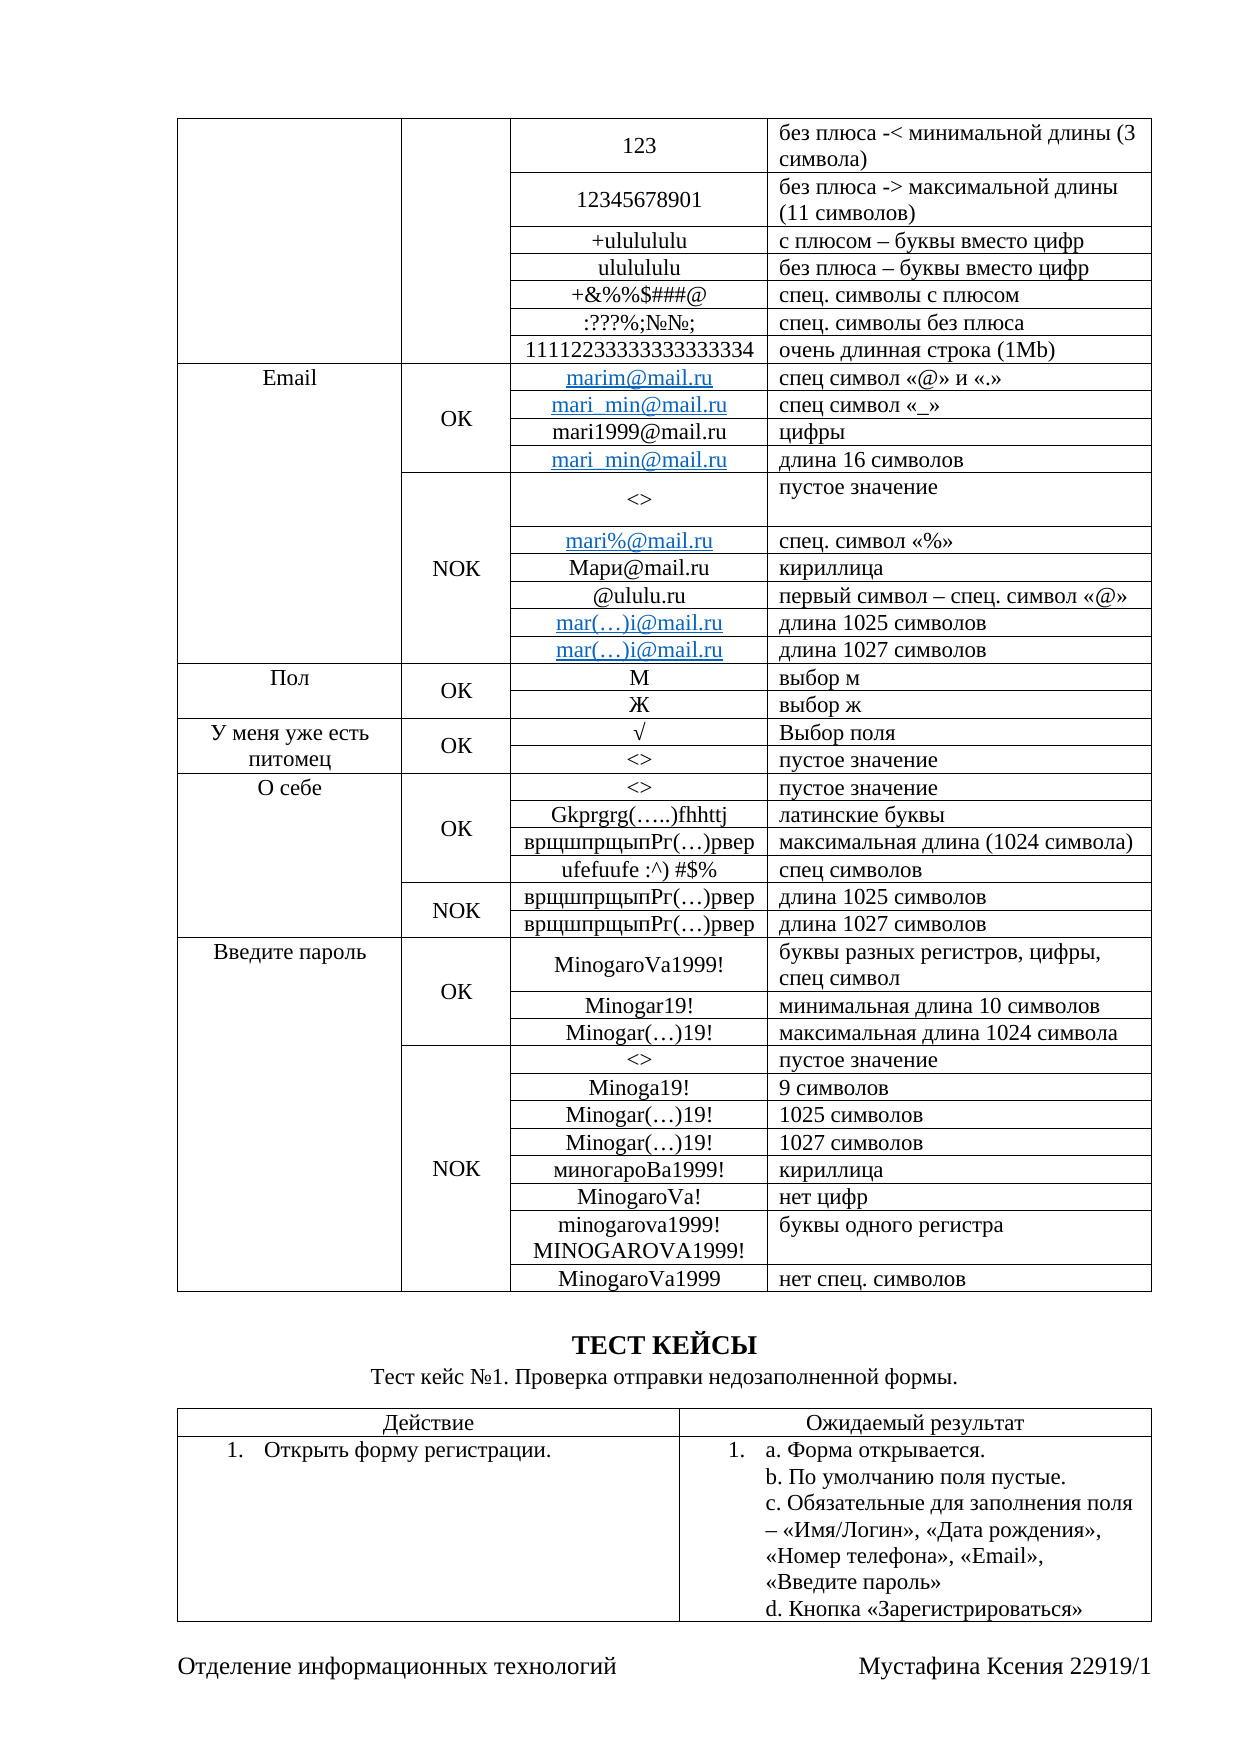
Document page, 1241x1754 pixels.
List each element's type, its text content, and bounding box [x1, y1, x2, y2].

table_cell ОК [402, 664, 510, 718]
table_cell 1027 символов [768, 1129, 1151, 1155]
table_cell без плюса -< минимальной длины (3 символа) [768, 119, 1151, 172]
table_cell mari1999@mail.ru [511, 419, 767, 445]
table_cell Minogar19! [511, 992, 767, 1018]
table_cell цифры [768, 419, 1151, 445]
table_cell длина 16 символов [768, 446, 1151, 472]
table_cell mari%@mail.ru [511, 527, 767, 553]
table_cell ufefuufe :^) #$% [511, 856, 767, 882]
table_cell выбор м [768, 664, 1151, 690]
table_cell кириллица [768, 554, 1151, 581]
table_cell нет спец. символов [768, 1265, 1151, 1291]
table_cell очень длинная строка (1Mb) [768, 336, 1151, 363]
table_cell :???%;№№; [511, 309, 767, 335]
table_header Ожидаемый результат [680, 1409, 1151, 1436]
table_cell Выбор поля [768, 719, 1151, 745]
table_cell ОК [402, 719, 510, 772]
table_cell длина 1027 символов [768, 911, 1151, 937]
table_cell спец символов [768, 856, 1151, 882]
table_cell @ululu.ru [511, 582, 767, 608]
table_cell +&%%$###@ [511, 281, 767, 308]
table_cell буквы разных регистров, цифры, спец символ [768, 938, 1151, 991]
table_cell NОК [402, 473, 510, 663]
table_cell <> [511, 746, 767, 772]
table_cell длина 1025 символов [768, 883, 1151, 909]
table_cell пустое значение [768, 746, 1151, 772]
table_cell миногароВа1999! [511, 1156, 767, 1182]
table_cell О себе [178, 774, 401, 937]
table_cell пустое значение [768, 473, 1151, 526]
table_cell mar(…)i@mail.ru [511, 637, 767, 663]
table_cell Email [178, 364, 401, 663]
table_cell латинские буквы [768, 801, 1151, 827]
table_cell 12345678901 [511, 173, 767, 226]
table_cell кириллица [768, 1156, 1151, 1182]
table_cell Minogar(…)19! [511, 1019, 767, 1045]
table_cell <> [511, 1046, 767, 1073]
table_cell М [511, 664, 767, 690]
table_cell врщшпрщыпРг(…)рвер [511, 828, 767, 855]
table_cell У меня уже есть питомец [178, 719, 401, 772]
table_cell Открыть форму регистрации. [178, 1437, 679, 1621]
table_cell врщшпрщыпРг(…)рвер [511, 883, 767, 909]
table_cell mari_min@mail.ru [511, 446, 767, 472]
table_cell Пол [178, 664, 401, 718]
table_cell cпец символ «@» и «.» [768, 364, 1151, 390]
table_cell NОК [402, 883, 510, 937]
table_cell длина 1025 символов [768, 609, 1151, 636]
subtitle ТЕСТ КЕЙСЫ [177, 1329, 1152, 1361]
table_cell marim@mail.ru [511, 364, 767, 390]
table_cell +ululululu [511, 227, 767, 253]
table_cell mari_min@mail.ru [511, 391, 767, 417]
table_cell Gkprgrg(…..)fhhttj [511, 801, 767, 827]
table_cell Minoga19! [511, 1074, 767, 1100]
table_header Действие [178, 1409, 679, 1436]
table_cell MinogaroVa! [511, 1184, 767, 1210]
table_cell 9 символов [768, 1074, 1151, 1100]
table_cell minogarova1999! MINOGAROVA1999! [511, 1211, 767, 1263]
table_cell минимальная длина 10 символов [768, 992, 1151, 1018]
table_cell √ [511, 719, 767, 745]
table_cell первый символ – спец. символ «@» [768, 582, 1151, 608]
table_cell с плюсом – буквы вместо цифр [768, 227, 1151, 253]
table_cell Minogar(…)19! [511, 1101, 767, 1128]
table_cell выбор ж [768, 691, 1151, 718]
table_cell спец. символы с плюсом [768, 281, 1151, 308]
table_cell максимальная длина 1024 символа [768, 1019, 1151, 1045]
table_cell пустое значение [768, 1046, 1151, 1073]
table_cell <> [511, 473, 767, 526]
table_cell ОК [402, 364, 510, 472]
table_cell cпец символ «_» [768, 391, 1151, 417]
table_cell MinogaroVa1999 [511, 1265, 767, 1291]
table_cell без плюса – буквы вместо цифр [768, 254, 1151, 280]
table_cell нет цифр [768, 1184, 1151, 1210]
table_cell максимальная длина (1024 символа) [768, 828, 1151, 855]
table_cell врщшпрщыпРг(…)рвер [511, 911, 767, 937]
table_cell пустое значение [768, 774, 1151, 800]
table_cell 123 [511, 119, 767, 172]
table_cell ОК [402, 774, 510, 882]
table_cell без плюса -> максимальной длины (11 символов) [768, 173, 1151, 226]
table_cell NОК [402, 1046, 510, 1291]
text Тест кейс №1. Проверка отправки недозаполненной формы. [177, 1363, 1152, 1389]
table_cell длина 1027 символов [768, 637, 1151, 663]
table_cell MinogaroVa1999! [511, 938, 767, 991]
table_cell ОК [402, 938, 510, 1045]
table_cell ululululu [511, 254, 767, 280]
table_cell mar(…)i@mail.ru [511, 609, 767, 636]
table_cell спец. символы без плюса [768, 309, 1151, 335]
table_cell спец. символ «%» [768, 527, 1151, 553]
table_cell Введите пароль [178, 938, 401, 1291]
table_cell <> [511, 774, 767, 800]
table_cell 1025 символов [768, 1101, 1151, 1128]
table_cell Мари@mail.ru [511, 554, 767, 581]
table_cell буквы одного регистра [768, 1211, 1151, 1263]
table_cell Minogar(…)19! [511, 1129, 767, 1155]
table_cell Ж [511, 691, 767, 718]
table_cell 11112233333333333334 [511, 336, 767, 363]
